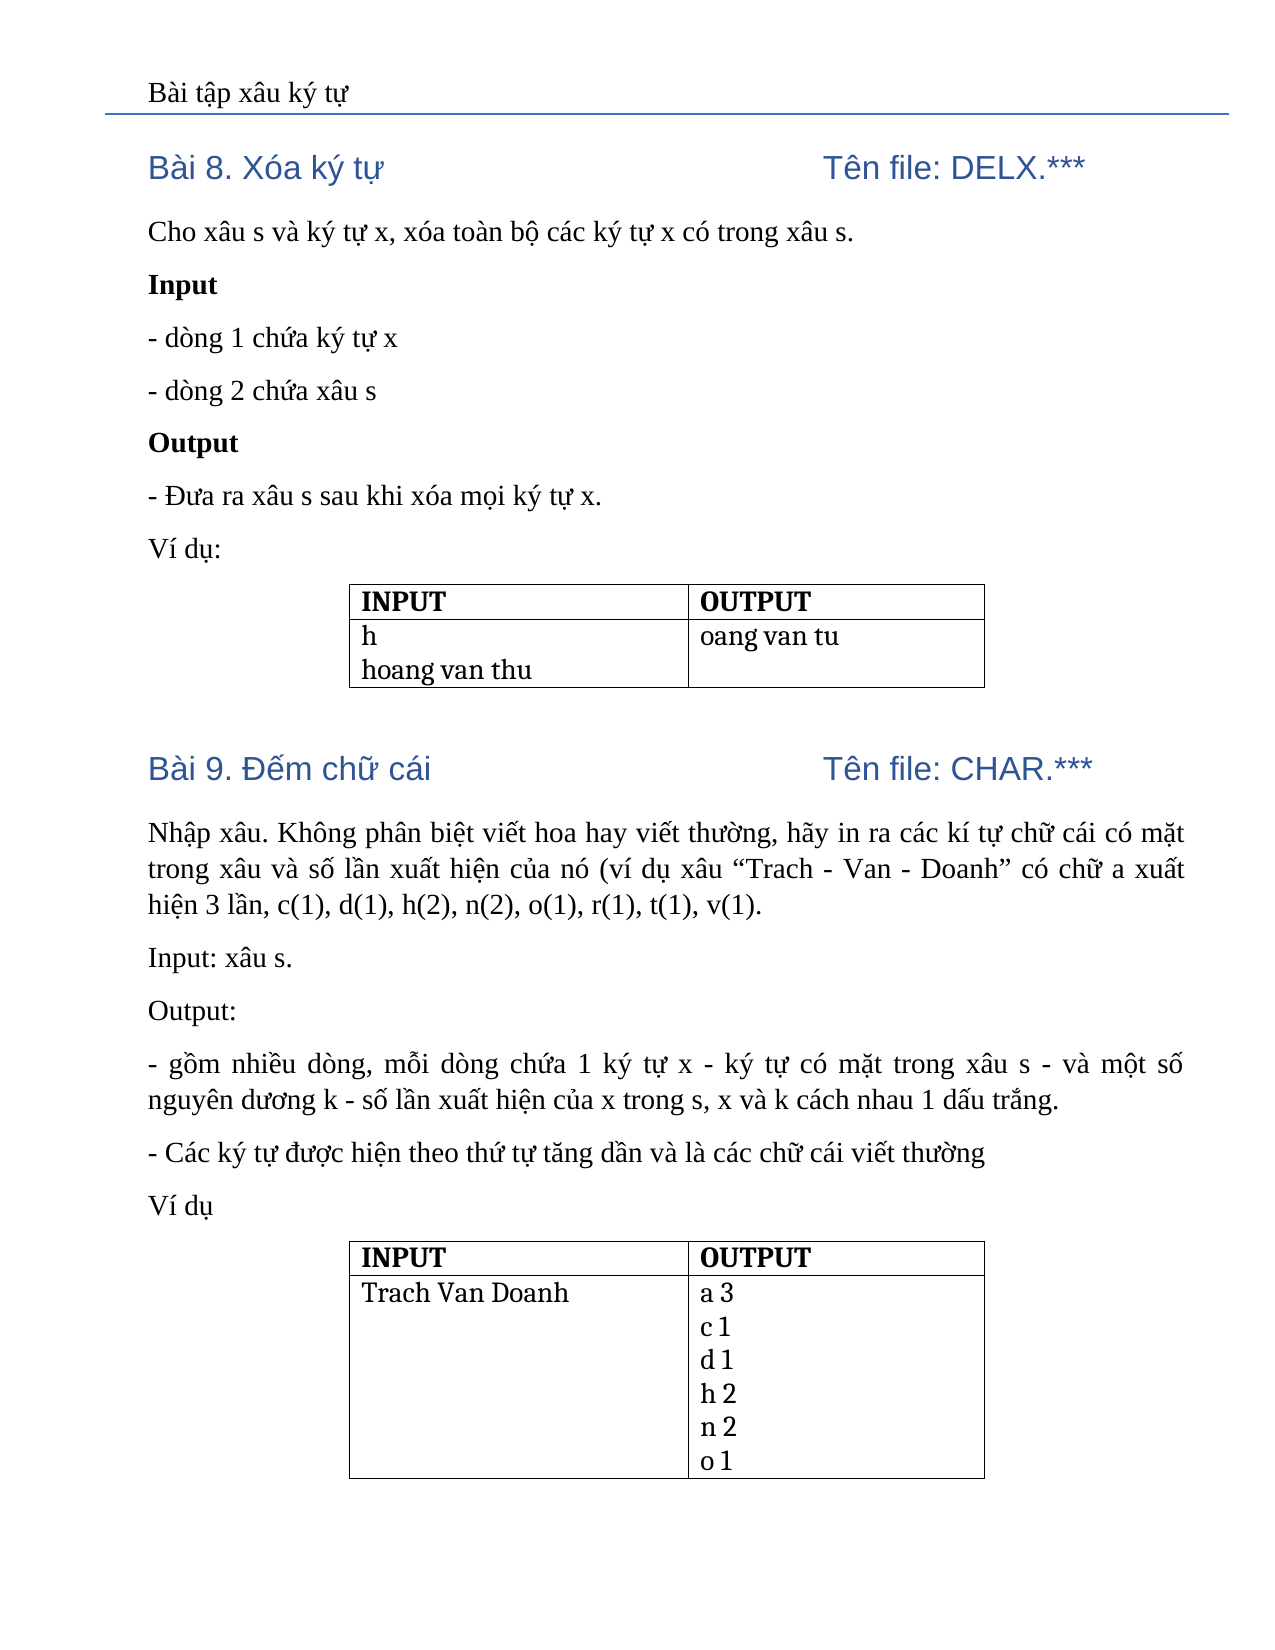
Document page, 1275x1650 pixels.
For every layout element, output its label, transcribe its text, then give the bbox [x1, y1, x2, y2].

text - Các ký tự được hiện theo thứ tự tăng dần và là các chữ cái viết thường [148, 1135, 1186, 1168]
text Input [148, 267, 1186, 301]
text Nhập xâu. Không phân biệt viết hoa hay viết thường, hãy in ra các kí tự chữ cái có mặt trong xâu và số lần xuất hiện của nó (ví dụ xâu “Trach - Van - Doanh” có chữ a xuất hiện 3 lần, c(1), d(1), h(2), n(2), o(1), r(1), t(1), v(1). [148, 815, 1186, 921]
subtitle Bài 8. Xóa ký tự Tên file: DELX.*** [148, 148, 1186, 186]
text Ví dụ [148, 1188, 1186, 1221]
text Ví dụ: [148, 531, 1186, 564]
text - dòng 2 chứa xâu s [148, 373, 1186, 406]
text Cho xâu s và ký tự x, xóa toàn bộ các ký tự x có trong xâu s. [148, 214, 1186, 248]
text Input: xâu s. [148, 940, 1186, 974]
text Output: [148, 993, 1186, 1027]
table_header OUTPUT [689, 1242, 984, 1275]
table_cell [689, 1276, 984, 1477]
text - dòng 1 chứa ký tự x [148, 320, 1186, 353]
subtitle Bài 9. Đếm chữ cái Tên file: CHAR.*** [148, 749, 1186, 787]
table_header OUTPUT [689, 585, 984, 618]
text - Đưa ra xâu s sau khi xóa mọi ký tự x. [148, 478, 1186, 512]
table_cell oang van tu [689, 620, 984, 687]
text - gồm nhiều dòng, mỗi dòng chứa 1 ký tự x - ký tự có mặt trong xâu s - và một số nguyên dương k - số lần xuất hiện của x trong s, x và k cách nhau 1 dấu trắng. [148, 1046, 1186, 1116]
table_header INPUT [350, 585, 688, 618]
table_cell h hoang van thu [350, 620, 688, 687]
text Output [148, 425, 1186, 459]
table_cell Trach Van Doanh [350, 1276, 688, 1477]
table_header INPUT [350, 1242, 688, 1275]
